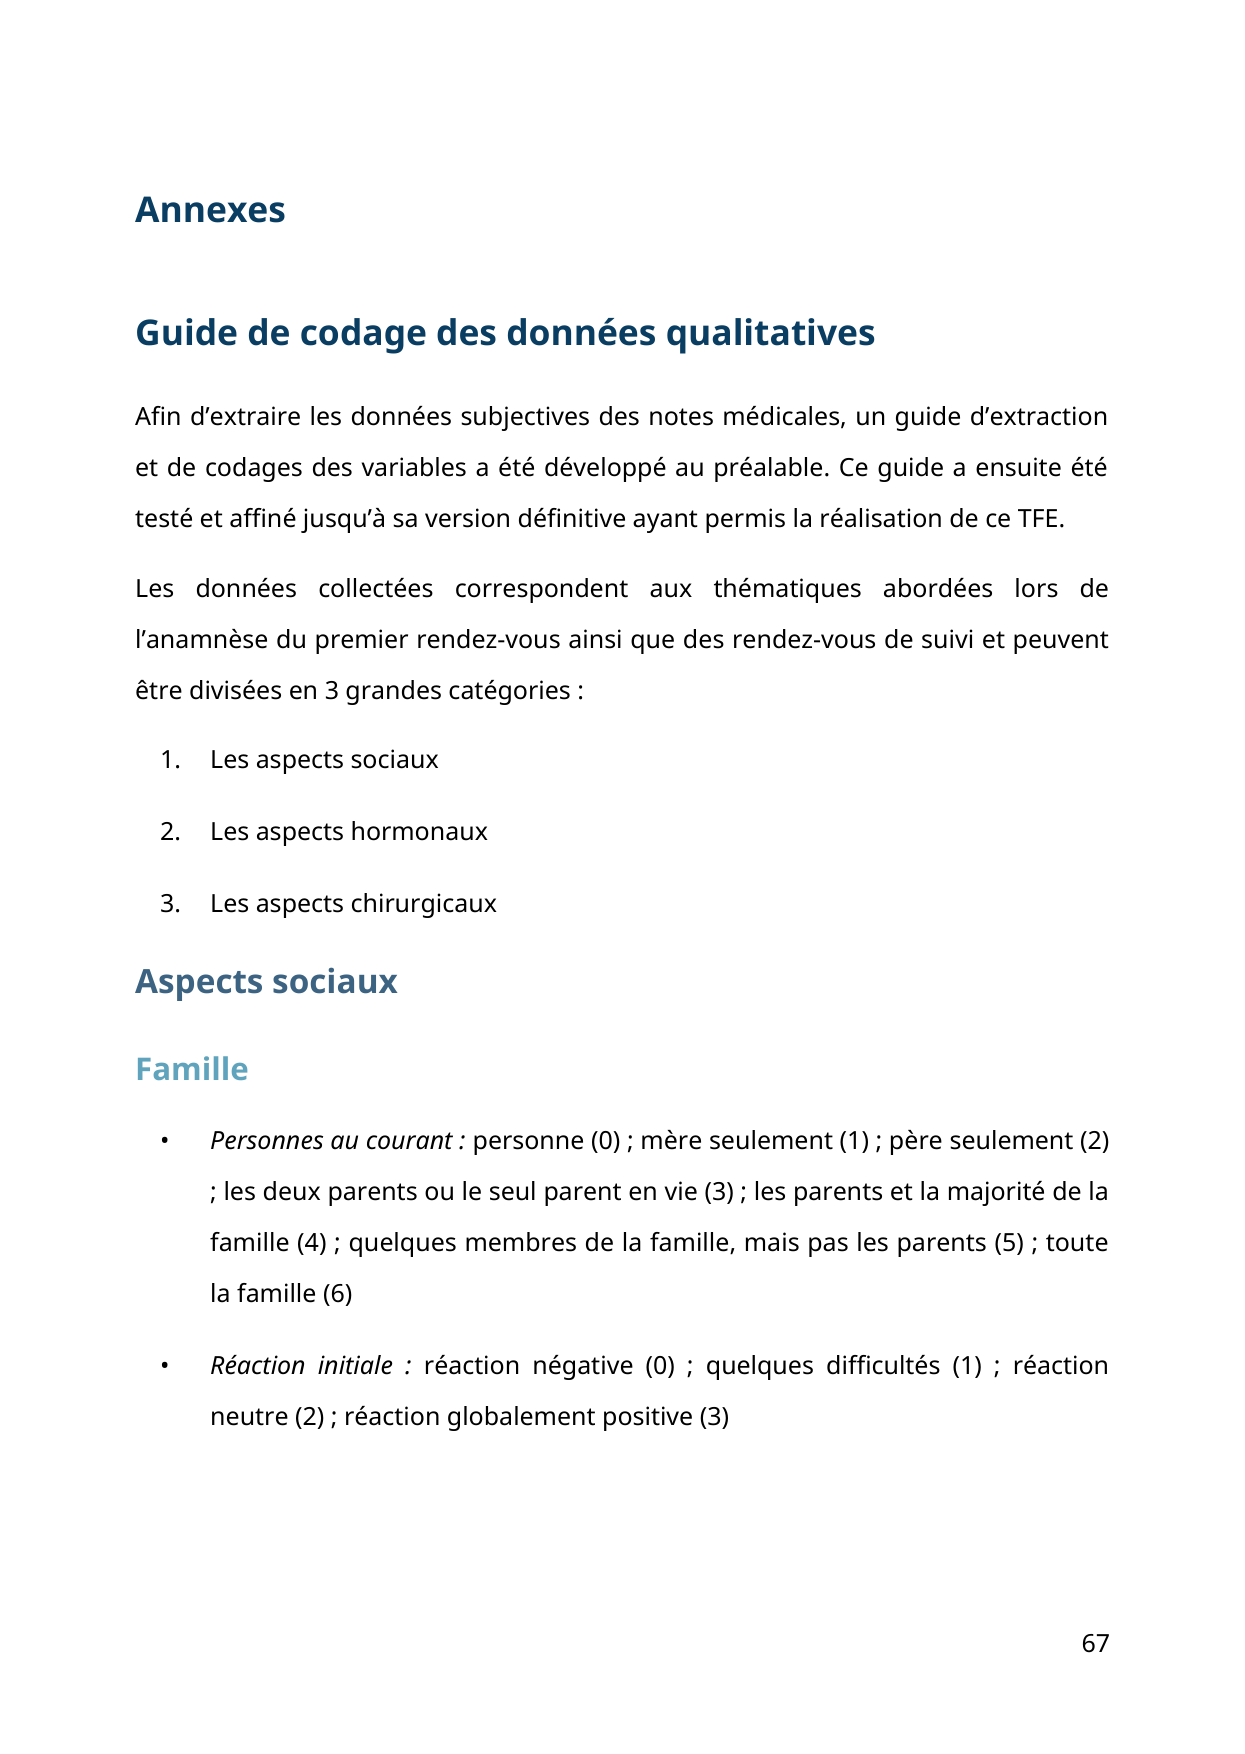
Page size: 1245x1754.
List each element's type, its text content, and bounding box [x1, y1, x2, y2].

list Réaction initiale : réaction négative (0) ; quelques difficultés (1) ; réaction neutre (2) ; réaction globalement positive (3) [160, 1348, 1110, 1433]
list Les aspects sociaux [160, 742, 1110, 776]
subtitle Aspects sociaux [135, 958, 1110, 1003]
text Afin d’extraire les données subjectives des notes médicales, un guide d’extraction et de codages des variables a été développé au préalable. Ce guide a ensuite été testé et affiné jusqu’à sa version définitive ayant permis la réalisation de ce TFE. [135, 398, 1110, 534]
subtitle Annexes [135, 185, 1110, 233]
subtitle Guide de codage des données qualitatives [135, 307, 1110, 356]
list Personnes au courant : personne (0) ; mère seulement (1) ; père seulement (2) ; les deux parents ou le seul parent en vie (3) ; les parents et la majorité de la famille (4) ; quelques membres de la famille, mais pas les parents (5) ; toute la famille (6) [160, 1123, 1110, 1310]
subtitle Famille [135, 1047, 1110, 1089]
list Les aspects chirurgicaux [160, 886, 1110, 920]
text Les données collectées correspondent aux thématiques abordées lors de l’anamnèse du premier rendez-vous ainsi que des rendez-vous de suivi et peuvent être divisées en 3 grandes catégories : [135, 570, 1110, 706]
list Les aspects hormonaux [160, 814, 1110, 848]
